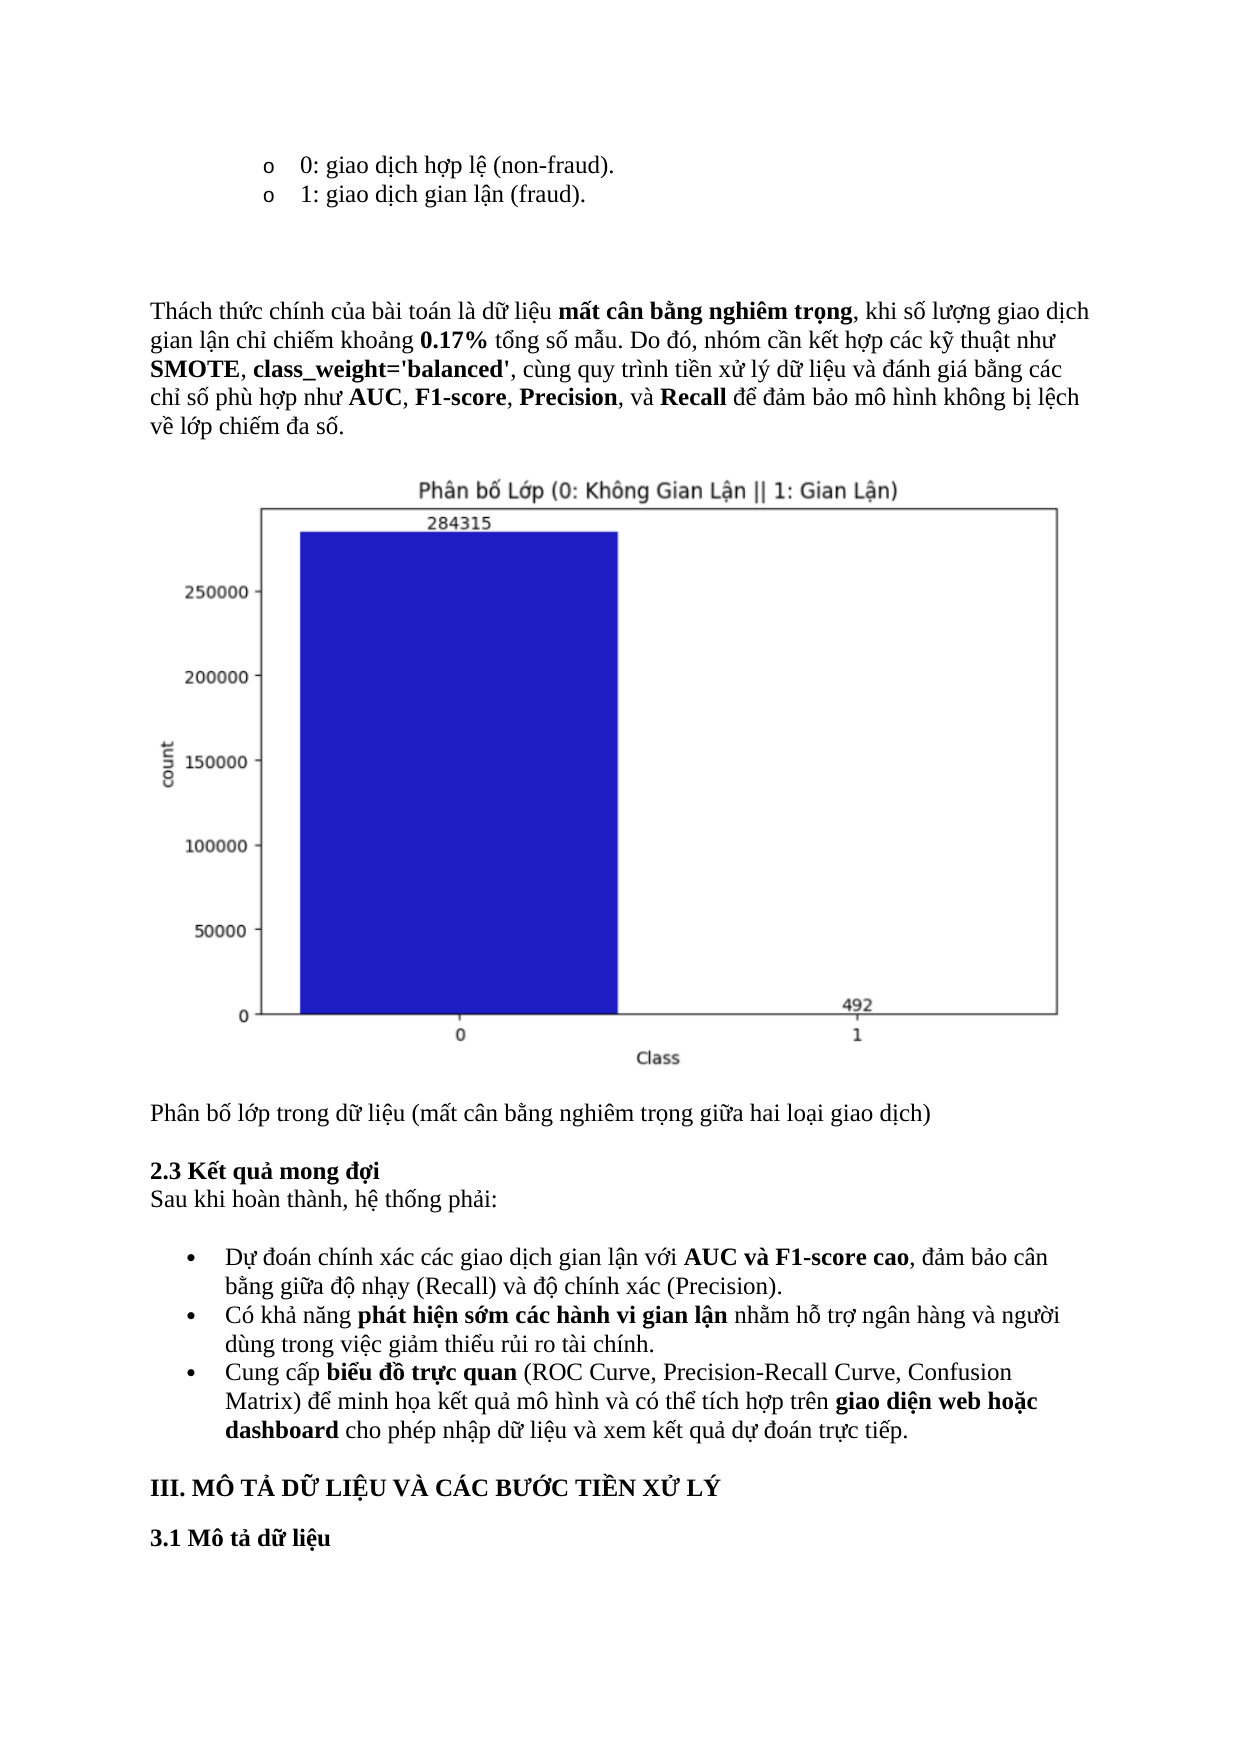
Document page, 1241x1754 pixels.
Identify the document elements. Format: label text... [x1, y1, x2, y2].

list Dự đoán chính xác các giao dịch gian lận với AUC và F1-score cao, đảm bảo cân bằng giữa độ nhạy (Recall) và độ chính xác (Precision). [187, 1242, 1090, 1300]
text 2.3 Kết quả mong đợi Sau khi hoàn thành, hệ thống phải: [150, 1156, 1090, 1213]
picture [150, 469, 1091, 1069]
text 3.1 Mô tả dữ liệu [150, 1523, 1090, 1551]
text III. MÔ TẢ DỮ LIỆU VÀ CÁC BƯỚC TIỀN XỬ LÝ [150, 1473, 1090, 1502]
list 1: giao dịch gian lận (fraud). [262, 179, 1090, 209]
list 0: giao dịch hợp lệ (non-fraud). [262, 150, 1090, 179]
list Cung cấp biểu đồ trực quan (ROC Curve, Precision-Recall Curve, Confusion Matrix) để minh họa kết quả mô hình và có thể tích hợp trên giao diện web hoặc dashboard cho phép nhập dữ liệu và xem kết quả dự đoán trực tiếp. [187, 1357, 1090, 1444]
list Có khả năng phát hiện sớm các hành vi gian lận nhằm hỗ trợ ngân hàng và người dùng trong việc giảm thiểu rủi ro tài chính. [187, 1300, 1090, 1357]
text Phân bố lớp trong dữ liệu (mất cân bằng nghiêm trọng giữa hai loại giao dịch) [150, 1098, 1090, 1127]
text Thách thức chính của bài toán là dữ liệu mất cân bằng nghiêm trọng, khi số lượng giao dịch gian lận chỉ chiếm khoảng 0.17% tổng số mẫu. Do đó, nhóm cần kết hợp các kỹ thuật như SMOTE, class_weight='balanced', cùng quy trình tiền xử lý dữ liệu và đánh giá bằng các chỉ số phù hợp như AUC, F1-score, Precision, và Recall để đảm bảo mô hình không bị lệch về lớp chiếm đa số. [150, 296, 1090, 440]
